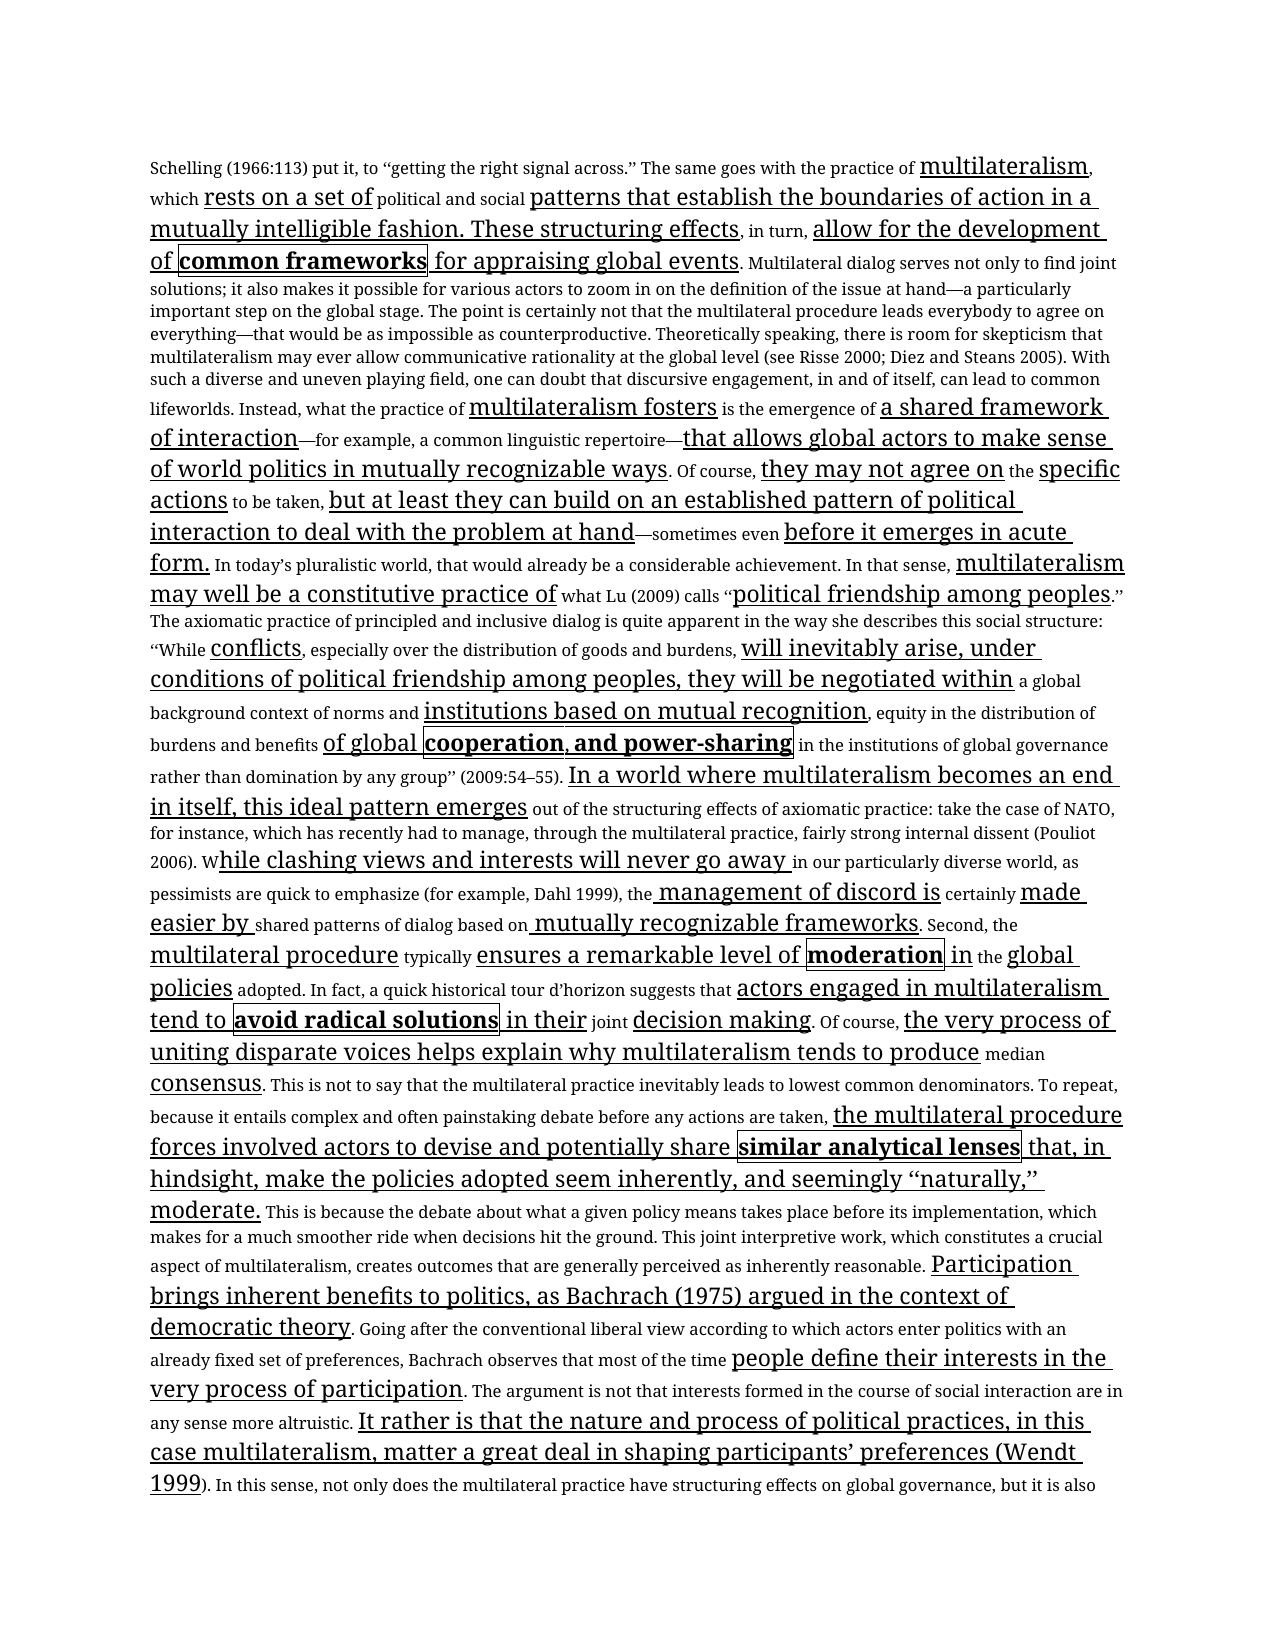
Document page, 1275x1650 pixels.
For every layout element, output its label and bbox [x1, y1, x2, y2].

text [150, 150, 1125, 1498]
